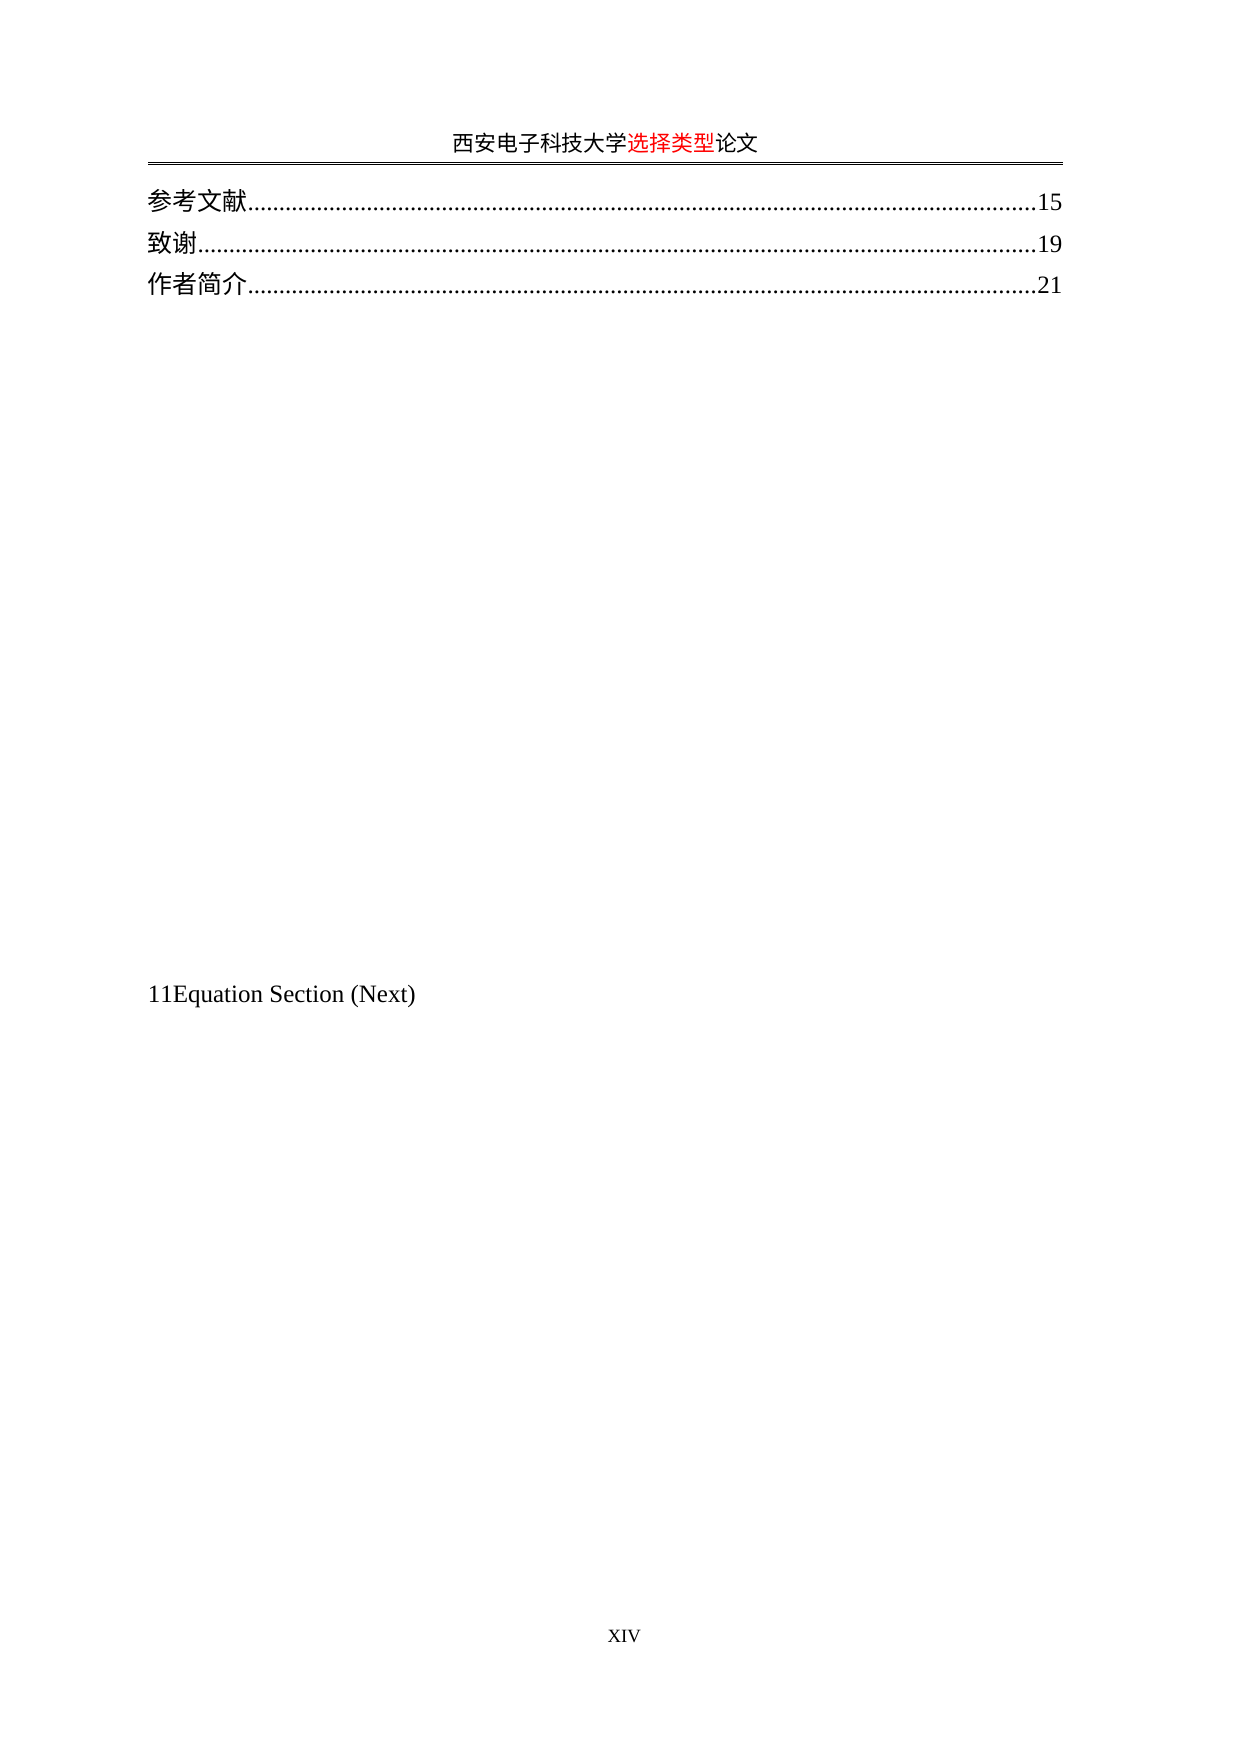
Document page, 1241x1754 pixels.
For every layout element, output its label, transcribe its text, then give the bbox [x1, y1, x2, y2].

text 作者简介 21 [148, 261, 1063, 302]
text 致谢 19 [148, 219, 1063, 261]
text 参考文献 15 [148, 177, 1063, 219]
